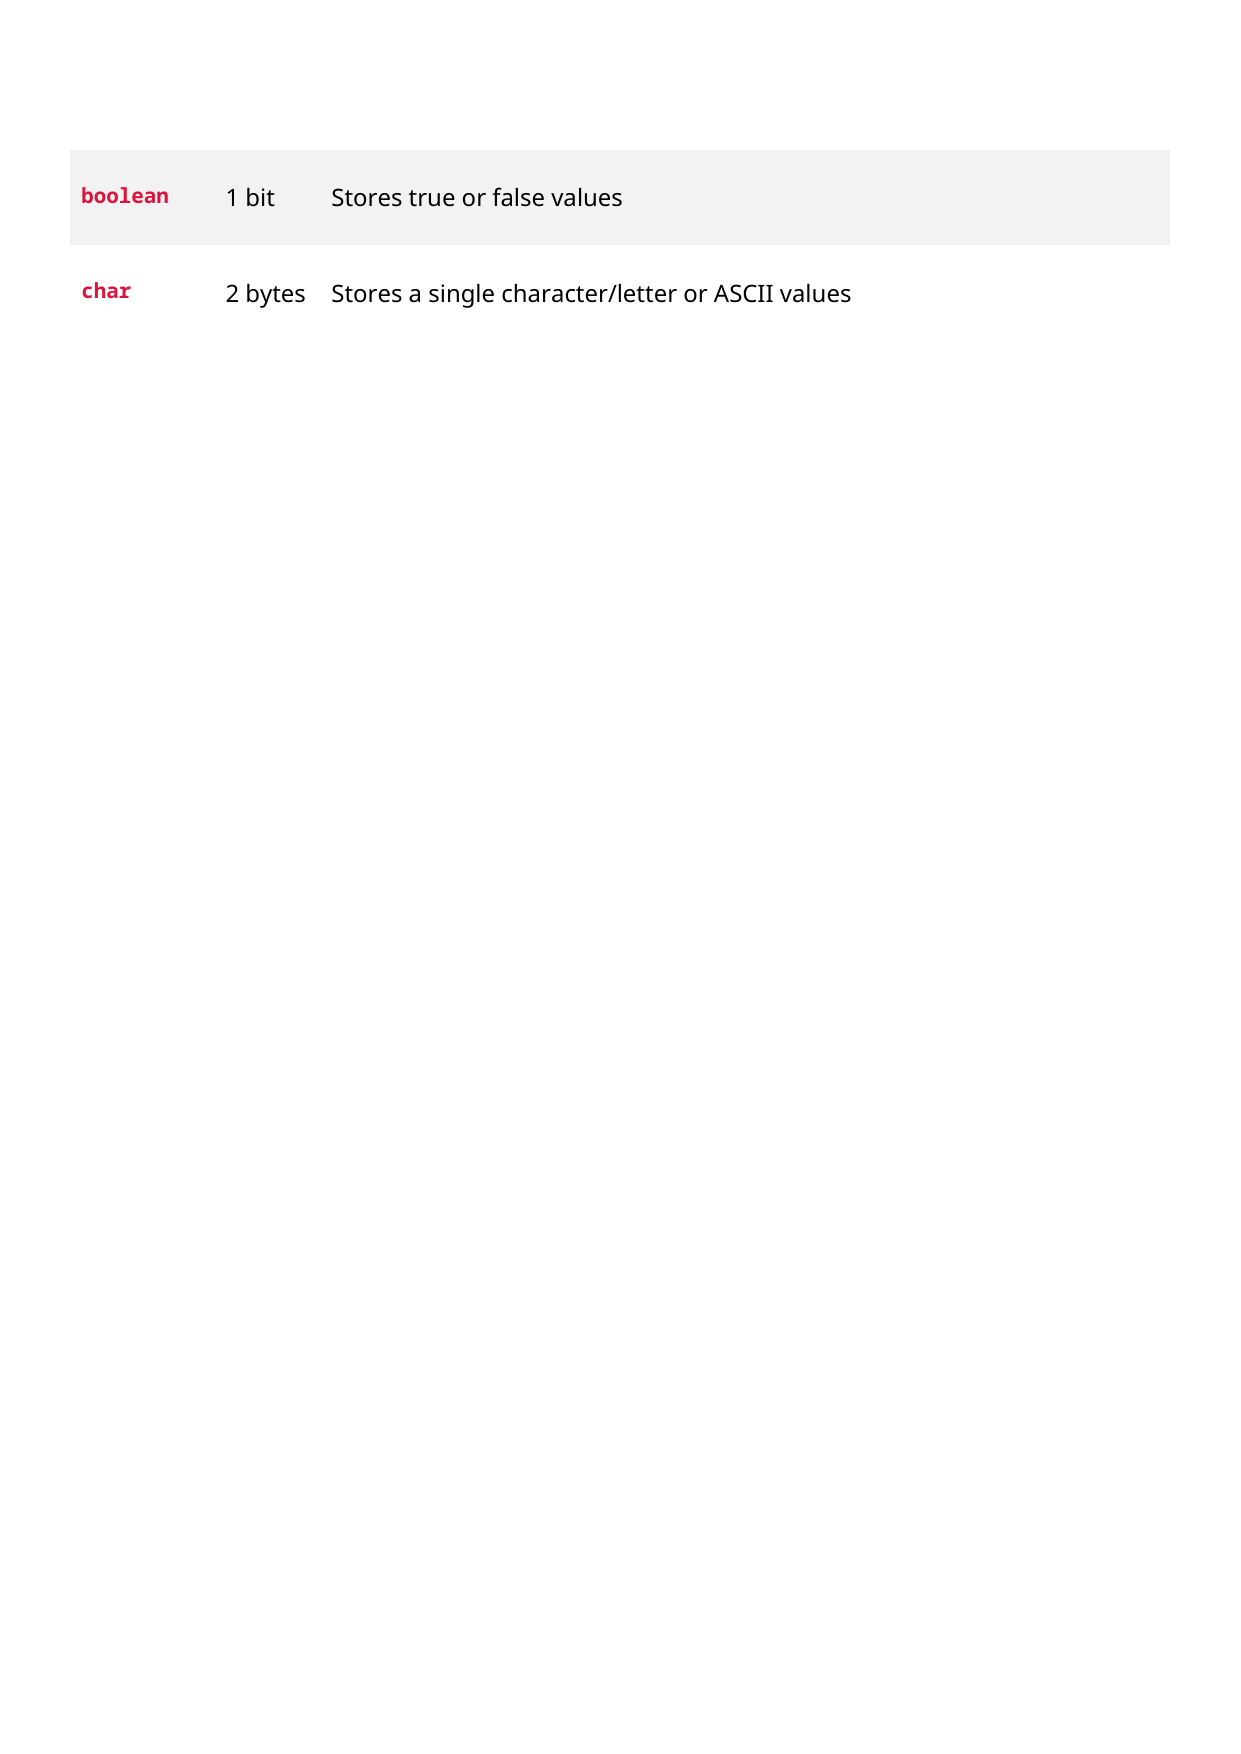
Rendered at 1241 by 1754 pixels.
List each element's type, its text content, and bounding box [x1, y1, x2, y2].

table_cell char [70, 245, 214, 366]
table_cell 2 bytes [214, 245, 320, 366]
table_cell 1 bit [214, 150, 320, 245]
table_cell Stores true or false values [320, 150, 1170, 245]
table_cell boolean [70, 150, 214, 245]
table_cell Stores a single character/letter or ASCII values [320, 245, 1170, 366]
